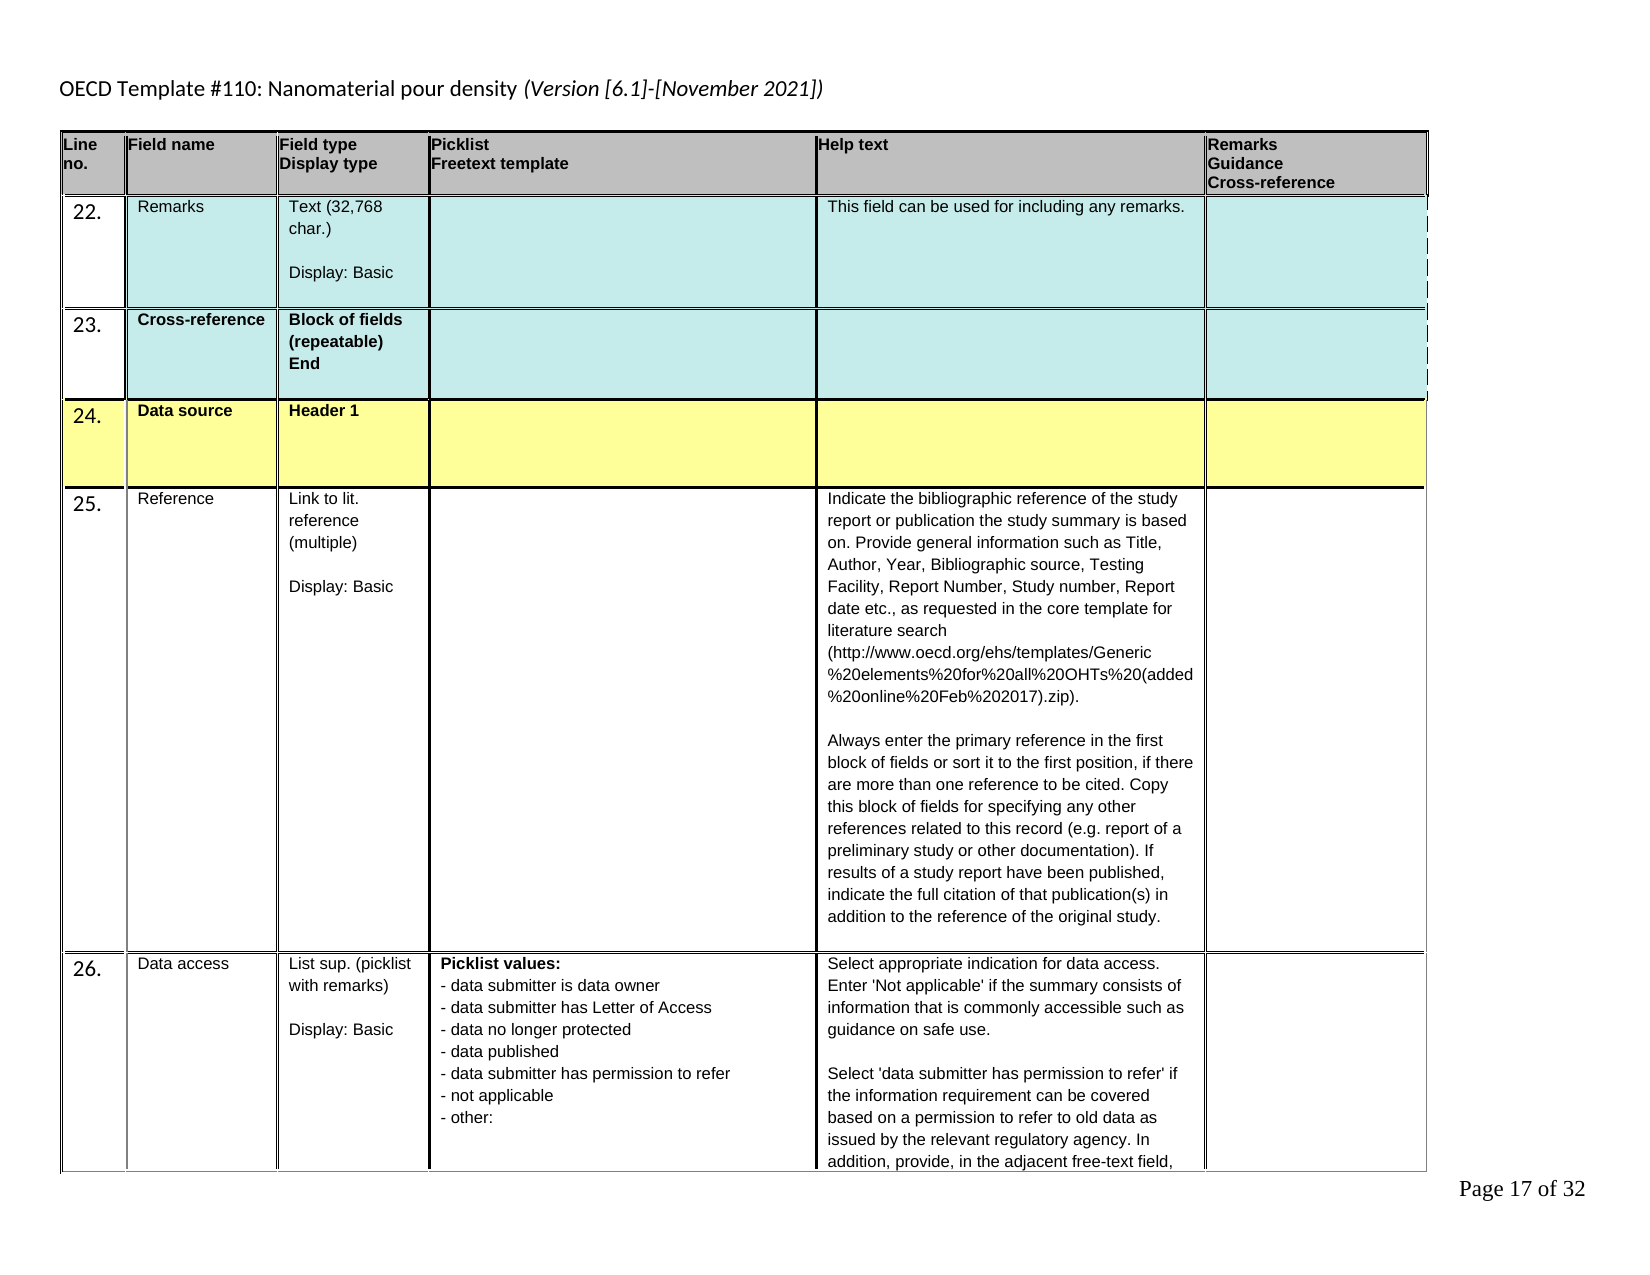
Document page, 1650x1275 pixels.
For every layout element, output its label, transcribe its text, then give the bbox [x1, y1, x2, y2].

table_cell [429, 954, 816, 1171]
table_header Remarks Guidance Cross-reference [1206, 133, 1426, 194]
table_header Help text [816, 133, 1206, 194]
table_cell Header 1 [279, 401, 428, 486]
table_cell [61, 194, 126, 307]
table_cell [818, 310, 1204, 398]
table_header Line no. [63, 132, 126, 194]
table_cell [61, 951, 126, 1171]
table_cell [1206, 951, 1427, 1171]
table_cell [1207, 398, 1427, 486]
table_cell This field can be used for including any remarks. [818, 197, 1204, 307]
table_cell [431, 489, 815, 951]
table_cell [816, 954, 1206, 1171]
table_cell Cross-reference [128, 310, 276, 398]
table_cell Link to lit. reference (multiple) Display: Basic [279, 489, 428, 951]
table_cell [431, 197, 815, 307]
table_cell Data access [126, 954, 277, 1171]
table_cell [818, 401, 1204, 486]
table_header Field type Display type [278, 132, 429, 194]
table_cell [1206, 194, 1427, 307]
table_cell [278, 954, 429, 1171]
table_cell [431, 401, 815, 486]
table_cell [1207, 486, 1426, 951]
table_cell Reference [128, 489, 276, 951]
table_cell Remarks [128, 197, 276, 307]
table_cell Text (32,768 char.) Display: Basic [279, 197, 428, 307]
table_cell [63, 486, 124, 951]
table_header Field name [126, 133, 277, 194]
table_cell [1206, 307, 1427, 398]
table_cell Block of fields (repeatable) End [279, 310, 428, 398]
table_cell [431, 310, 815, 398]
table_cell [61, 398, 124, 486]
table_cell Data source [128, 401, 276, 486]
table_cell Indicate the bibliographic reference of the study report or publication the study summary is based on. Provide general information such as Title, Author, Year, Bibliographic source, Testing Facility, Report Number, Study number, Report date etc., as requested in the core template for literature search (http://www.oecd.org/ehs/templates/Generic%20elements%20for%20all%20OHTs%20(added%20online%20Feb%202017).zip). Always enter the primary reference in the first block of fields or sort it to the first position, if there are more than one reference to be cited. Copy this block of fields for specifying any other references related to this record (e.g. report of a preliminary study or other documentation). If results of a study report have been published, indicate the full citation of that publication(s) in addition to the reference of the original study. [818, 489, 1204, 951]
table_header Picklist Freetext template [429, 133, 816, 194]
table_cell [61, 307, 126, 398]
